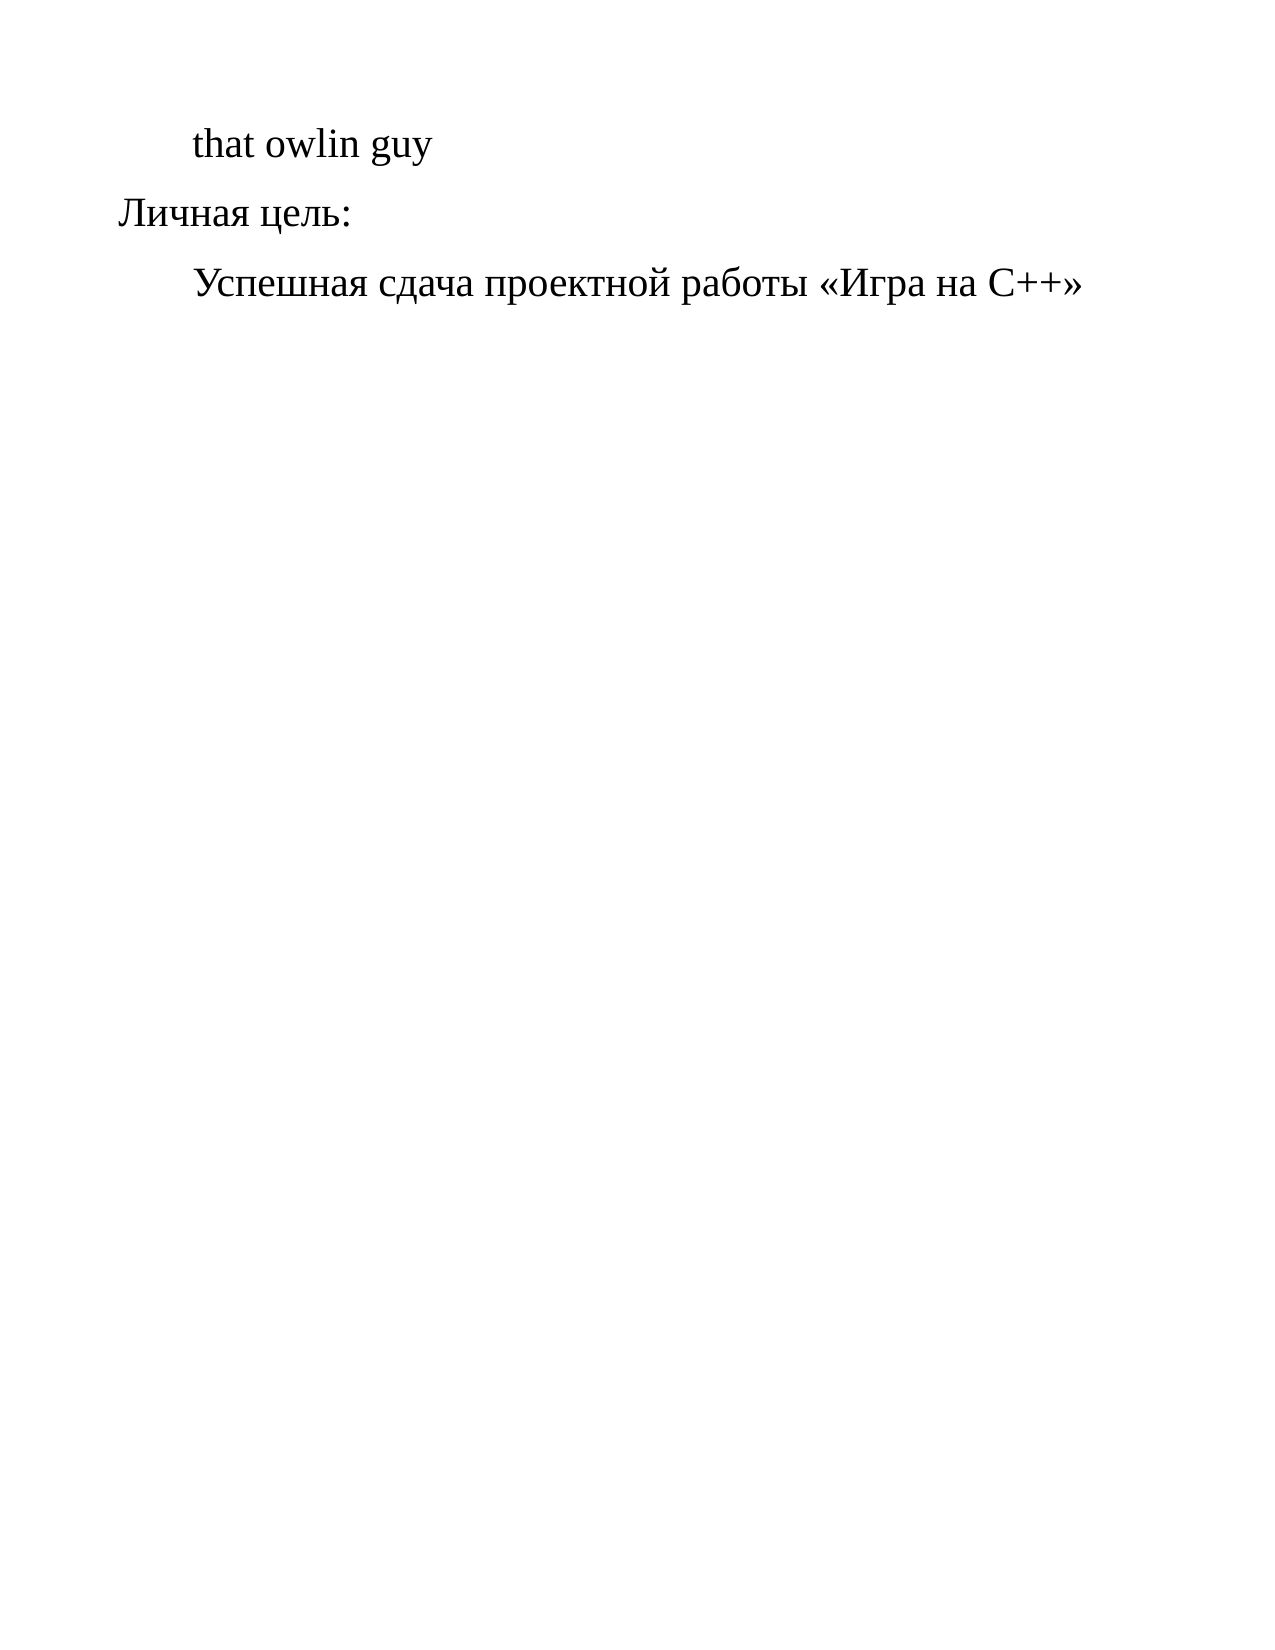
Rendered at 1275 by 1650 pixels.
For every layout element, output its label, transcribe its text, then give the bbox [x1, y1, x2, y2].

text Успешная сдача проектной работы «Игра на C++» [118, 257, 1157, 305]
text that owlin guy [118, 118, 1157, 166]
text Личная цель: [118, 188, 1157, 236]
